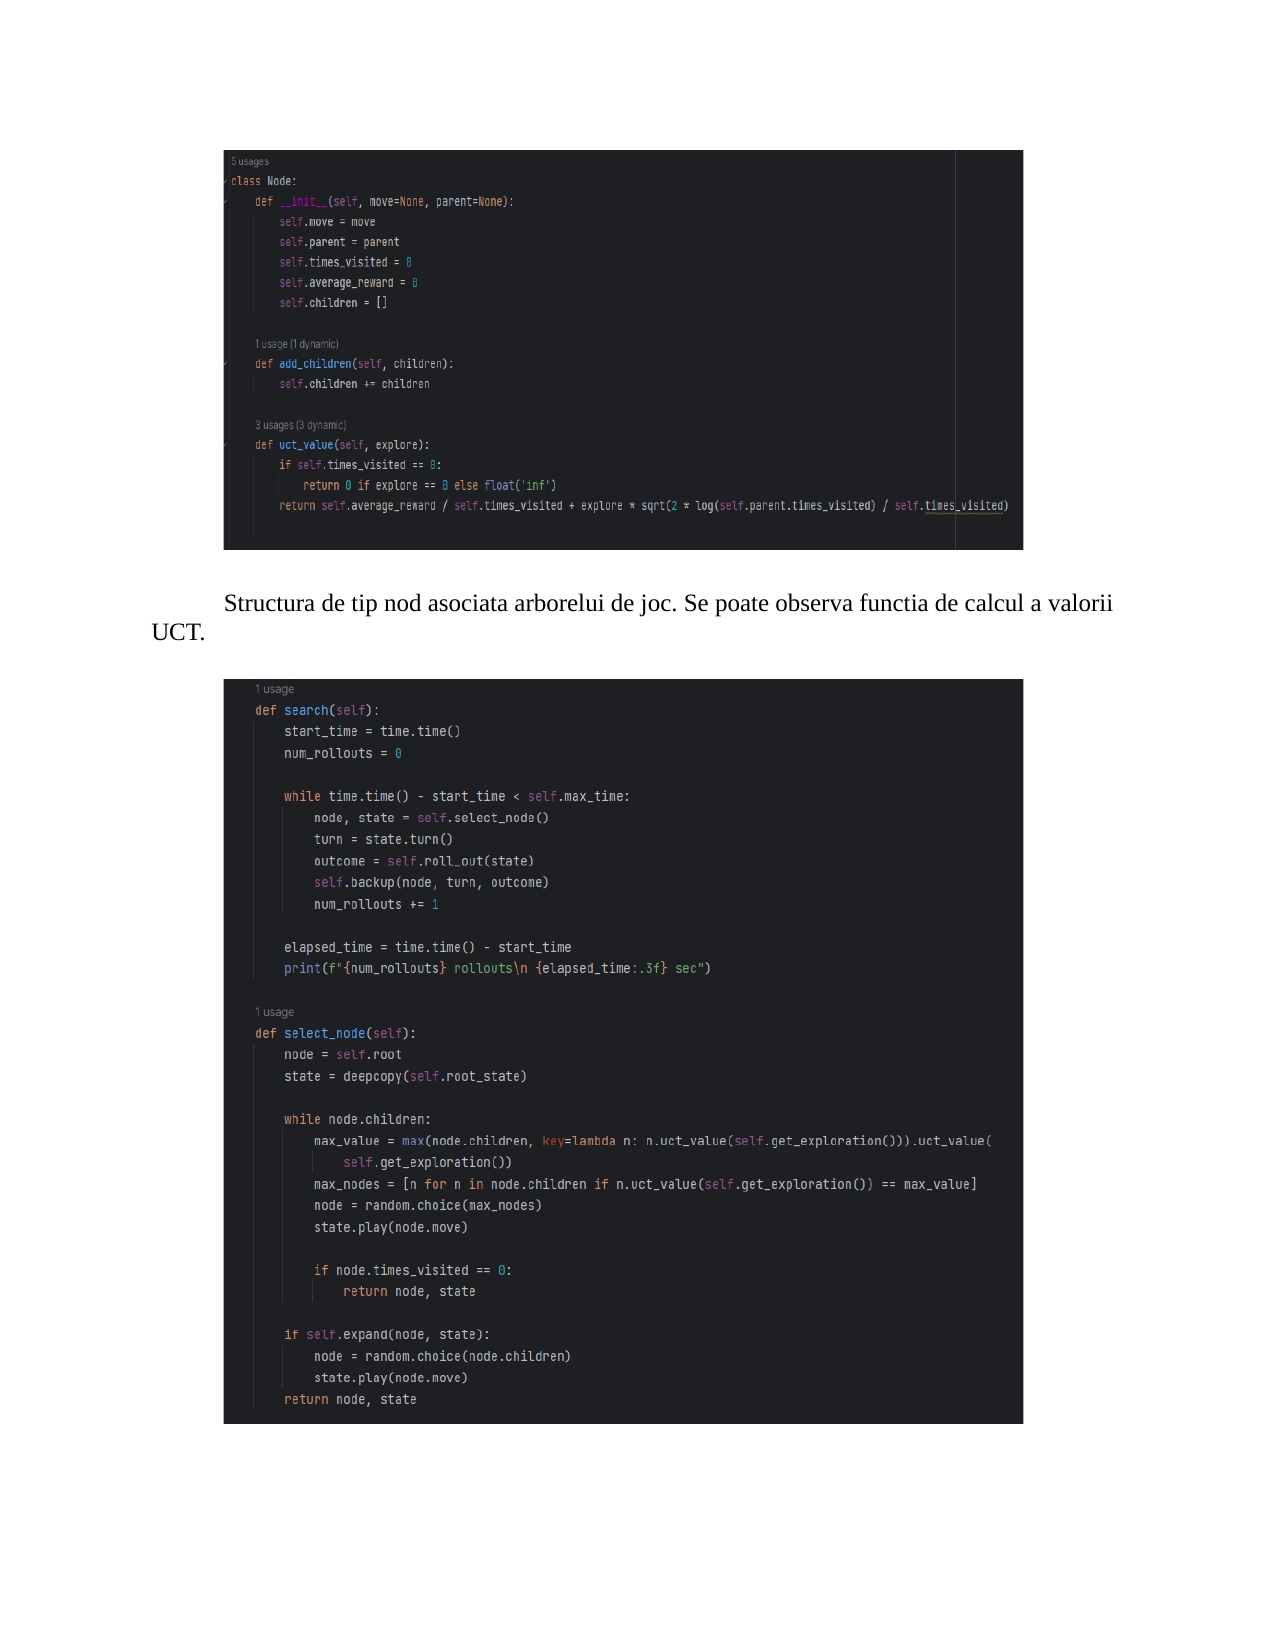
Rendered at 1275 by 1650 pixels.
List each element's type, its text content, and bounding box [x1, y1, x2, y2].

picture [223, 150, 1024, 550]
picture [223, 679, 1024, 1424]
text Structura de tip nod asociata arborelui de joc. Se poate observa functia de calcul a valorii UCT. [151, 588, 1125, 646]
